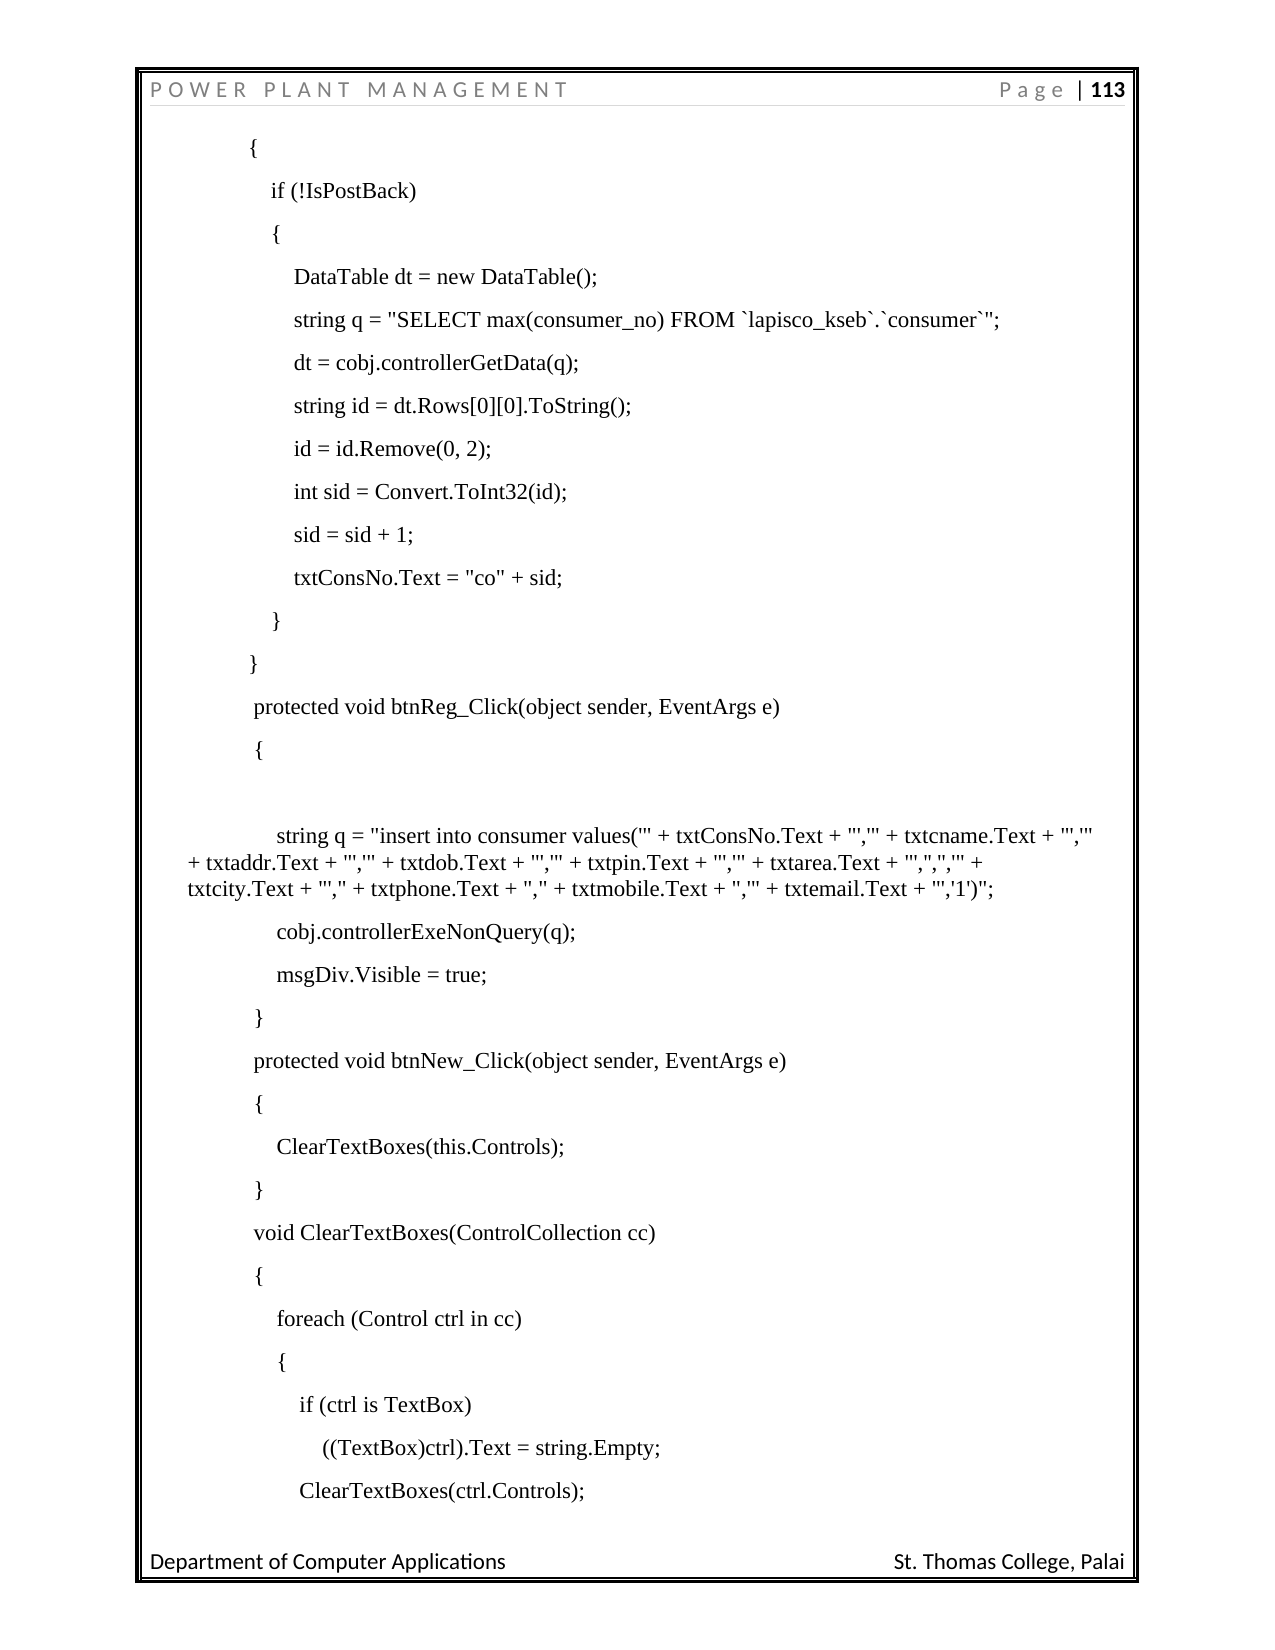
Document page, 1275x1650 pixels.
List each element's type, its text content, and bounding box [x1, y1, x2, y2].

text } [187, 607, 1095, 634]
text cobj.controllerExeNonQuery(q); [187, 918, 1095, 944]
text int sid = Convert.ToInt32(id); [187, 478, 1095, 505]
text sid = sid + 1; [187, 521, 1095, 548]
text void ClearTextBoxes(ControlCollection cc) [187, 1219, 1095, 1246]
text { [187, 1262, 1095, 1289]
text } [187, 1176, 1095, 1203]
text string id = dt.Rows[0][0].ToString(); [187, 392, 1095, 419]
text { [187, 134, 1095, 161]
text } [187, 650, 1095, 677]
text msgDiv.Visible = true; [187, 961, 1095, 988]
text string q = "SELECT max(consumer_no) FROM `lapisco_kseb`.`consumer`"; [187, 306, 1095, 333]
text { [187, 1348, 1095, 1375]
text { [187, 1090, 1095, 1117]
text if (ctrl is TextBox) [187, 1391, 1095, 1418]
text ClearTextBoxes(ctrl.Controls); [187, 1477, 1095, 1504]
text txtConsNo.Text = "co" + sid; [187, 564, 1095, 591]
text { [187, 736, 1095, 763]
text protected void btnNew_Click(object sender, EventArgs e) [187, 1047, 1095, 1074]
text DataTable dt = new DataTable(); [187, 263, 1095, 289]
text protected void btnReg_Click(object sender, EventArgs e) [187, 693, 1095, 720]
text if (!IsPostBack) [187, 177, 1095, 203]
text } [187, 1004, 1095, 1031]
text { [187, 220, 1095, 247]
text dt = cobj.controllerGetData(q); [187, 349, 1095, 376]
text ClearTextBoxes(this.Controls); [187, 1133, 1095, 1160]
text string q = "insert into consumer values('" + txtConsNo.Text + "','" + txtcname.Text + "','" + txtaddr.Text + "','" + txtdob.Text + "','" + txtpin.Text + "','" + txtarea.Text + "','','','" + txtcity.Text + "'," + txtphone.Text + "," + txtmobile.Text + ",'" + txtemail.Text + "','1')"; [187, 822, 1095, 902]
text id = id.Remove(0, 2); [187, 435, 1095, 462]
text foreach (Control ctrl in cc) [187, 1305, 1095, 1332]
text ((TextBox)ctrl).Text = string.Empty; [187, 1434, 1095, 1461]
